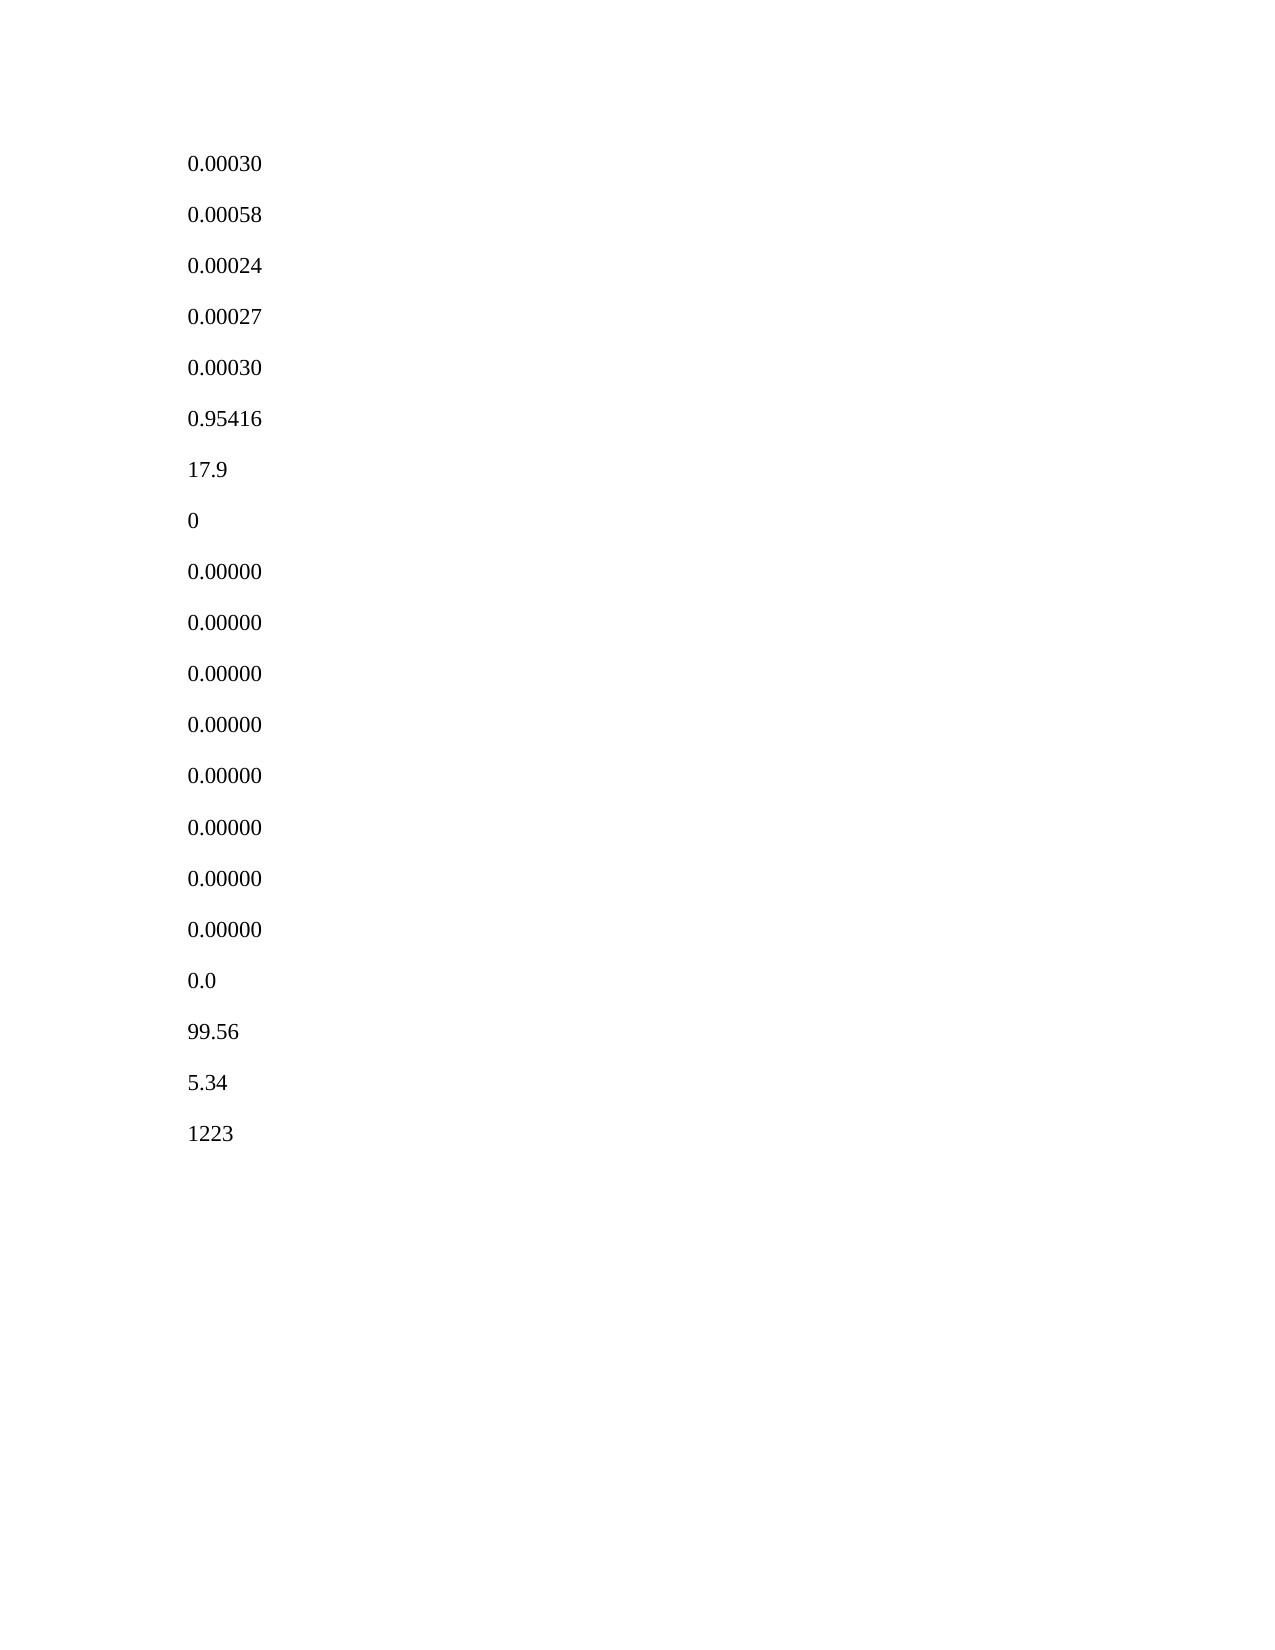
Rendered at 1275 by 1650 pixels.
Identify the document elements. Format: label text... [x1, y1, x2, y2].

table_cell 0.00030 [176, 354, 1076, 405]
table_cell 1223 [176, 1120, 1076, 1171]
table_cell 0.00027 [176, 303, 1076, 354]
table_cell 0.95416 [176, 405, 1076, 456]
table_cell 99.56 [176, 1018, 1076, 1069]
table_cell 0.00030 [176, 150, 1076, 201]
table_cell 0.00000 [176, 609, 1076, 660]
table_cell 0.00024 [176, 252, 1076, 303]
table_cell 0.00000 [176, 865, 1076, 916]
table_cell 0.0 [176, 967, 1076, 1018]
table_cell 0.00000 [176, 763, 1076, 813]
table_cell 17.9 [176, 456, 1076, 507]
table_cell 5.34 [176, 1069, 1076, 1120]
table_cell 0.00000 [176, 660, 1076, 711]
table_cell 0.00058 [176, 201, 1076, 252]
table_cell 0.00000 [176, 916, 1076, 967]
table_cell 0.00000 [176, 814, 1076, 864]
table_cell 0 [176, 507, 1076, 558]
table_cell 0.00000 [176, 558, 1076, 609]
table_cell 0.00000 [176, 711, 1076, 762]
